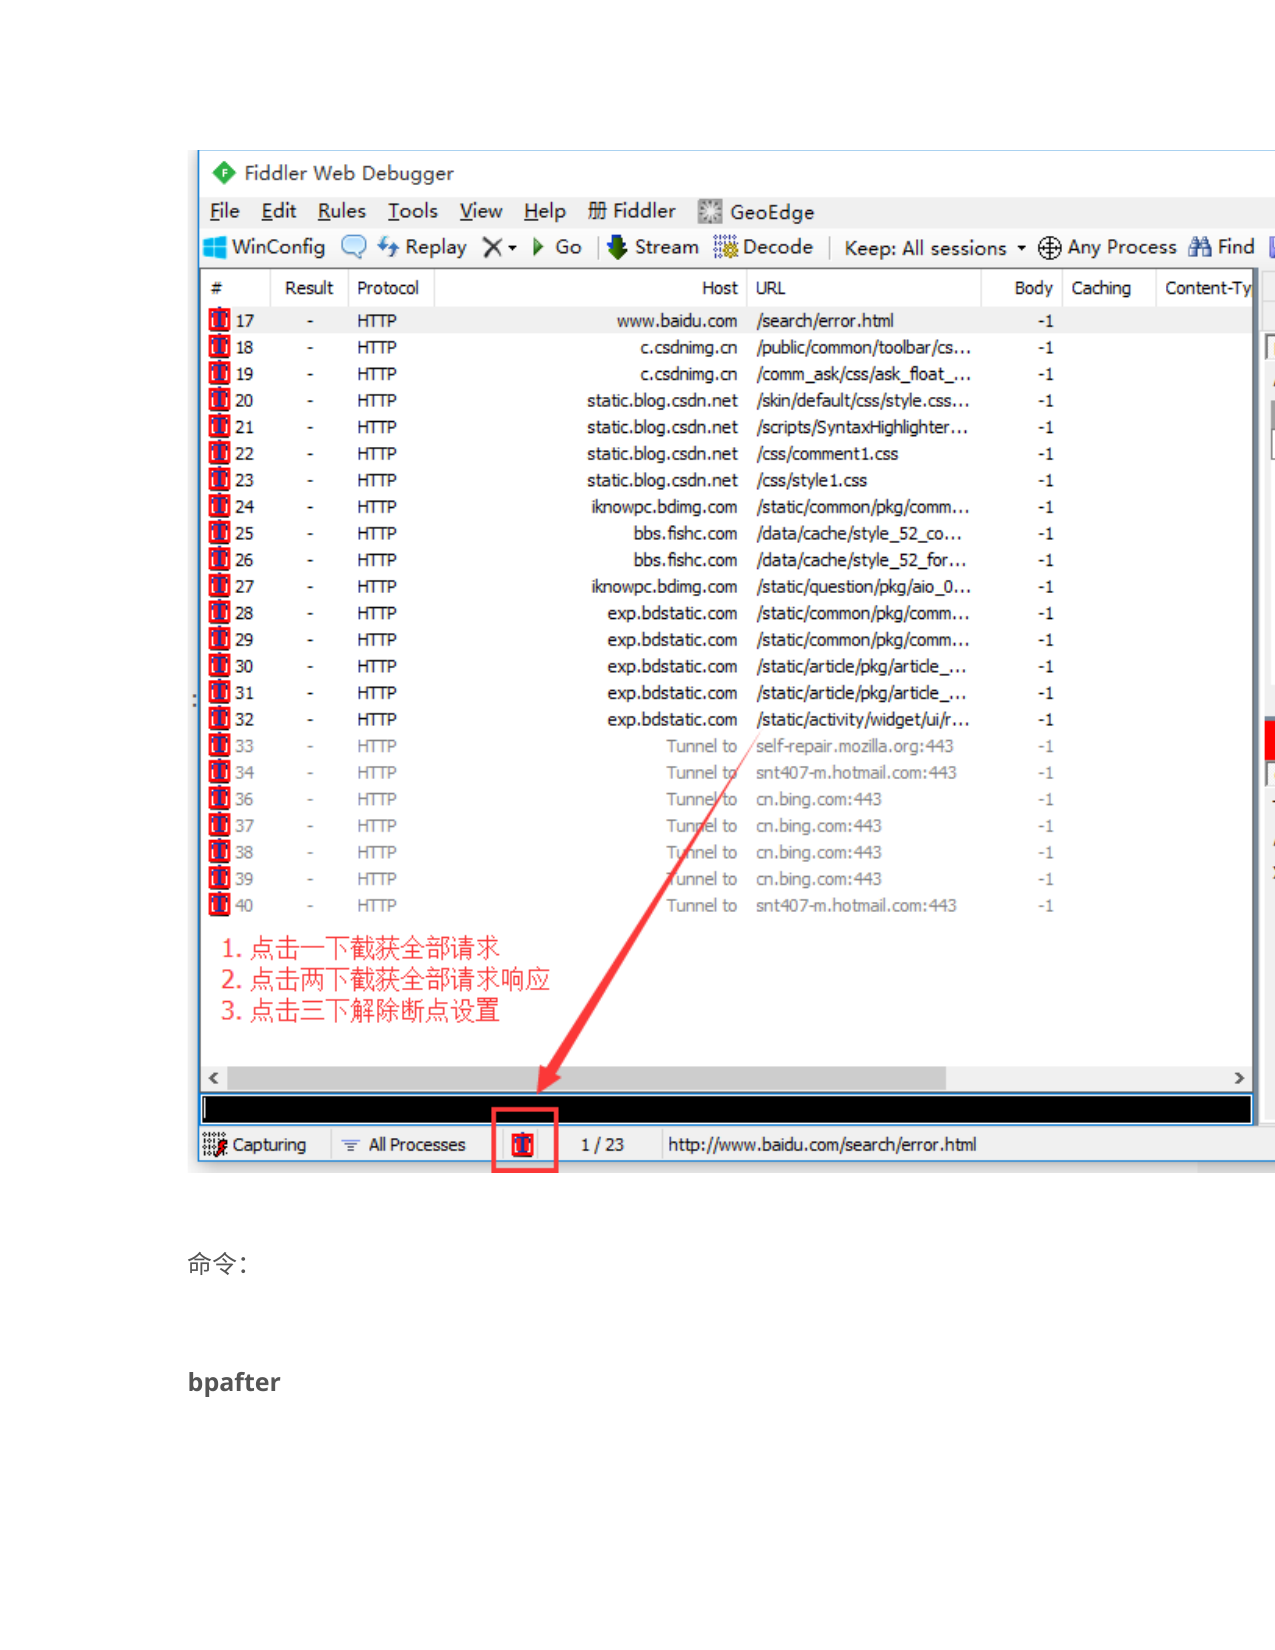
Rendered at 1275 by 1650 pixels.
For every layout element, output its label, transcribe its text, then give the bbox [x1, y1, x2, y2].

text 命令： [187, 1245, 1087, 1281]
picture [187, 150, 1275, 1173]
text bpafter [187, 1364, 1087, 1398]
